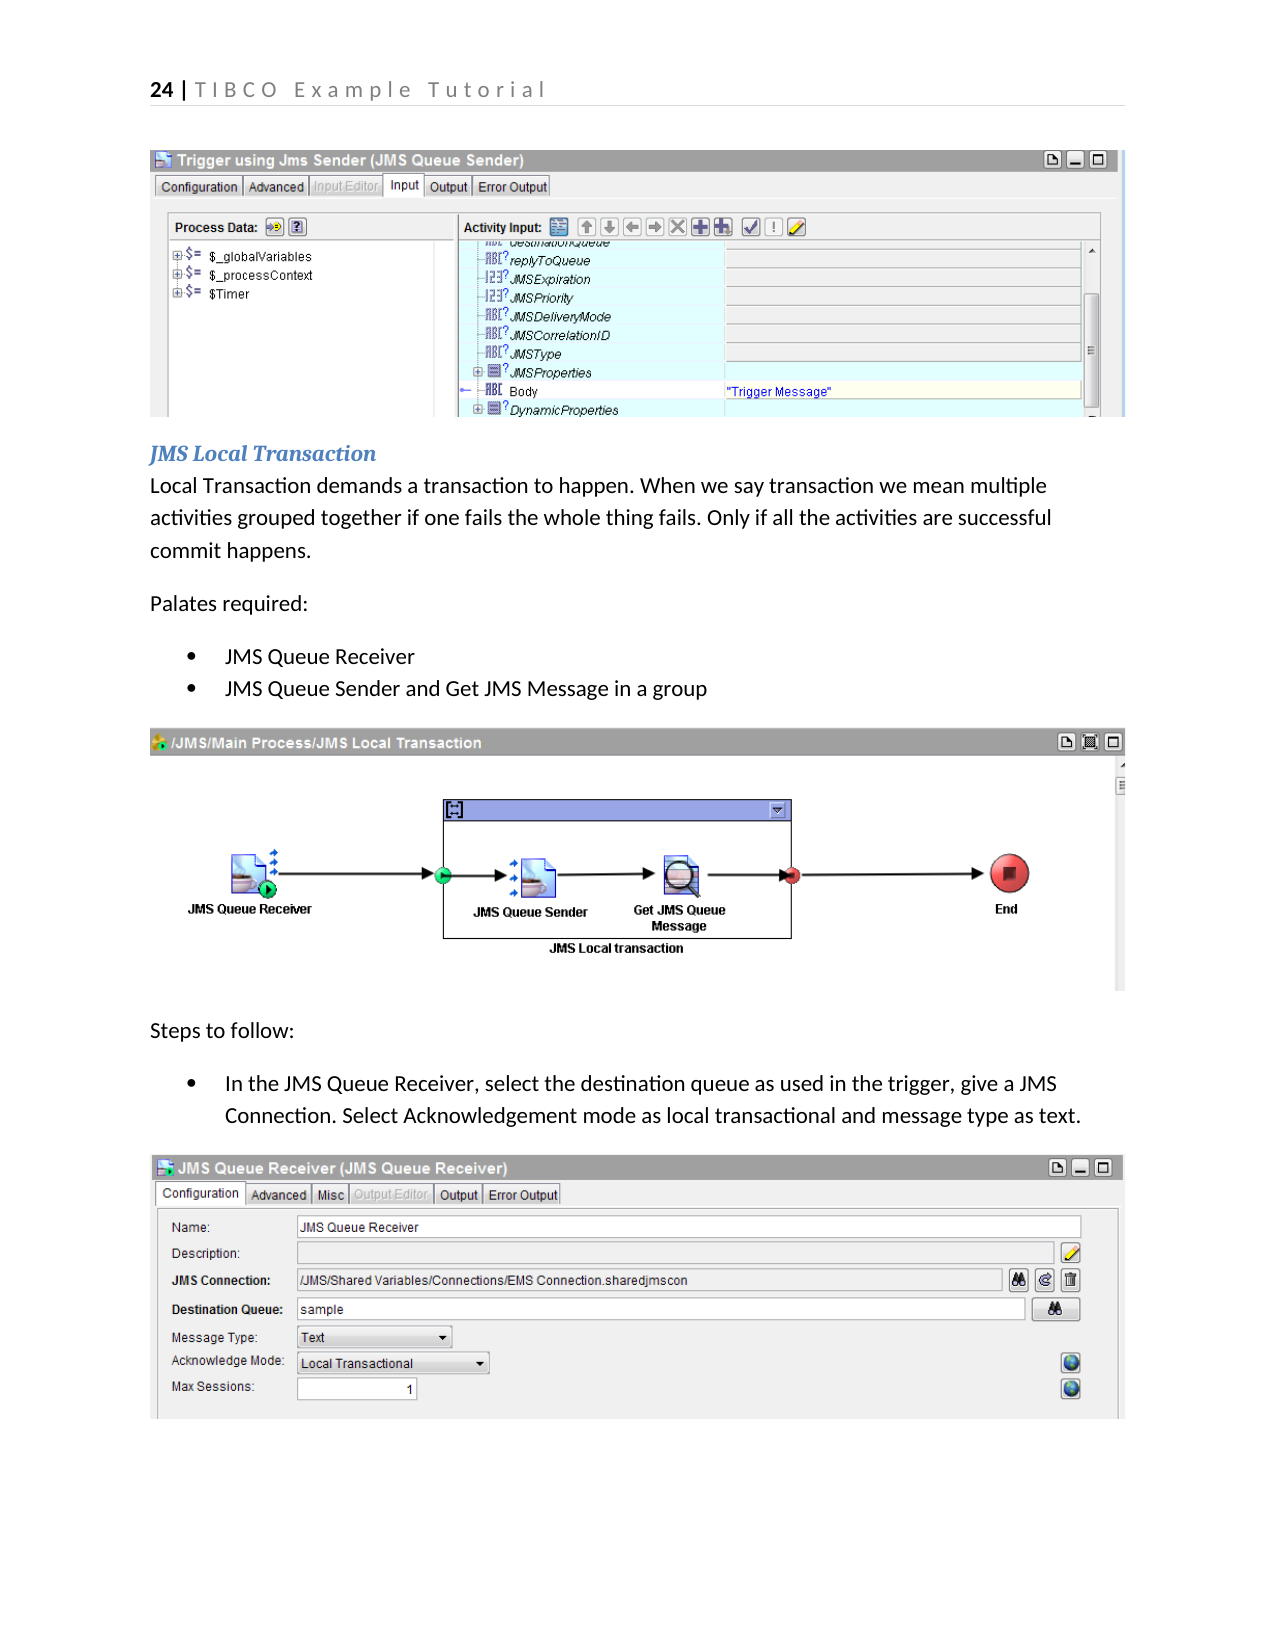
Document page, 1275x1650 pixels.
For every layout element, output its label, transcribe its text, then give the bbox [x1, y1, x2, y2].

list In the JMS Queue Receiver, select the destination queue as used in the trigger, give a JMS Connection. Select Acknowledgement mode as local transactional and message type as text. [187, 1069, 1125, 1129]
list JMS Queue Receiver [187, 642, 1125, 670]
text Local Transaction demands a transaction to happen. When we say transaction we mean multiple activities grouped together if one fails the whole thing fails. Only if all the activities are successful commit happens. [150, 471, 1125, 564]
picture [150, 727, 1125, 991]
picture [150, 1154, 1125, 1419]
picture [150, 150, 1125, 417]
list JMS Queue Sender and Get JMS Message in a group [187, 674, 1125, 702]
text Steps to follow: [150, 1016, 1125, 1044]
text Palates required: [150, 589, 1125, 617]
subtitle JMS Local Transaction [150, 441, 1125, 467]
